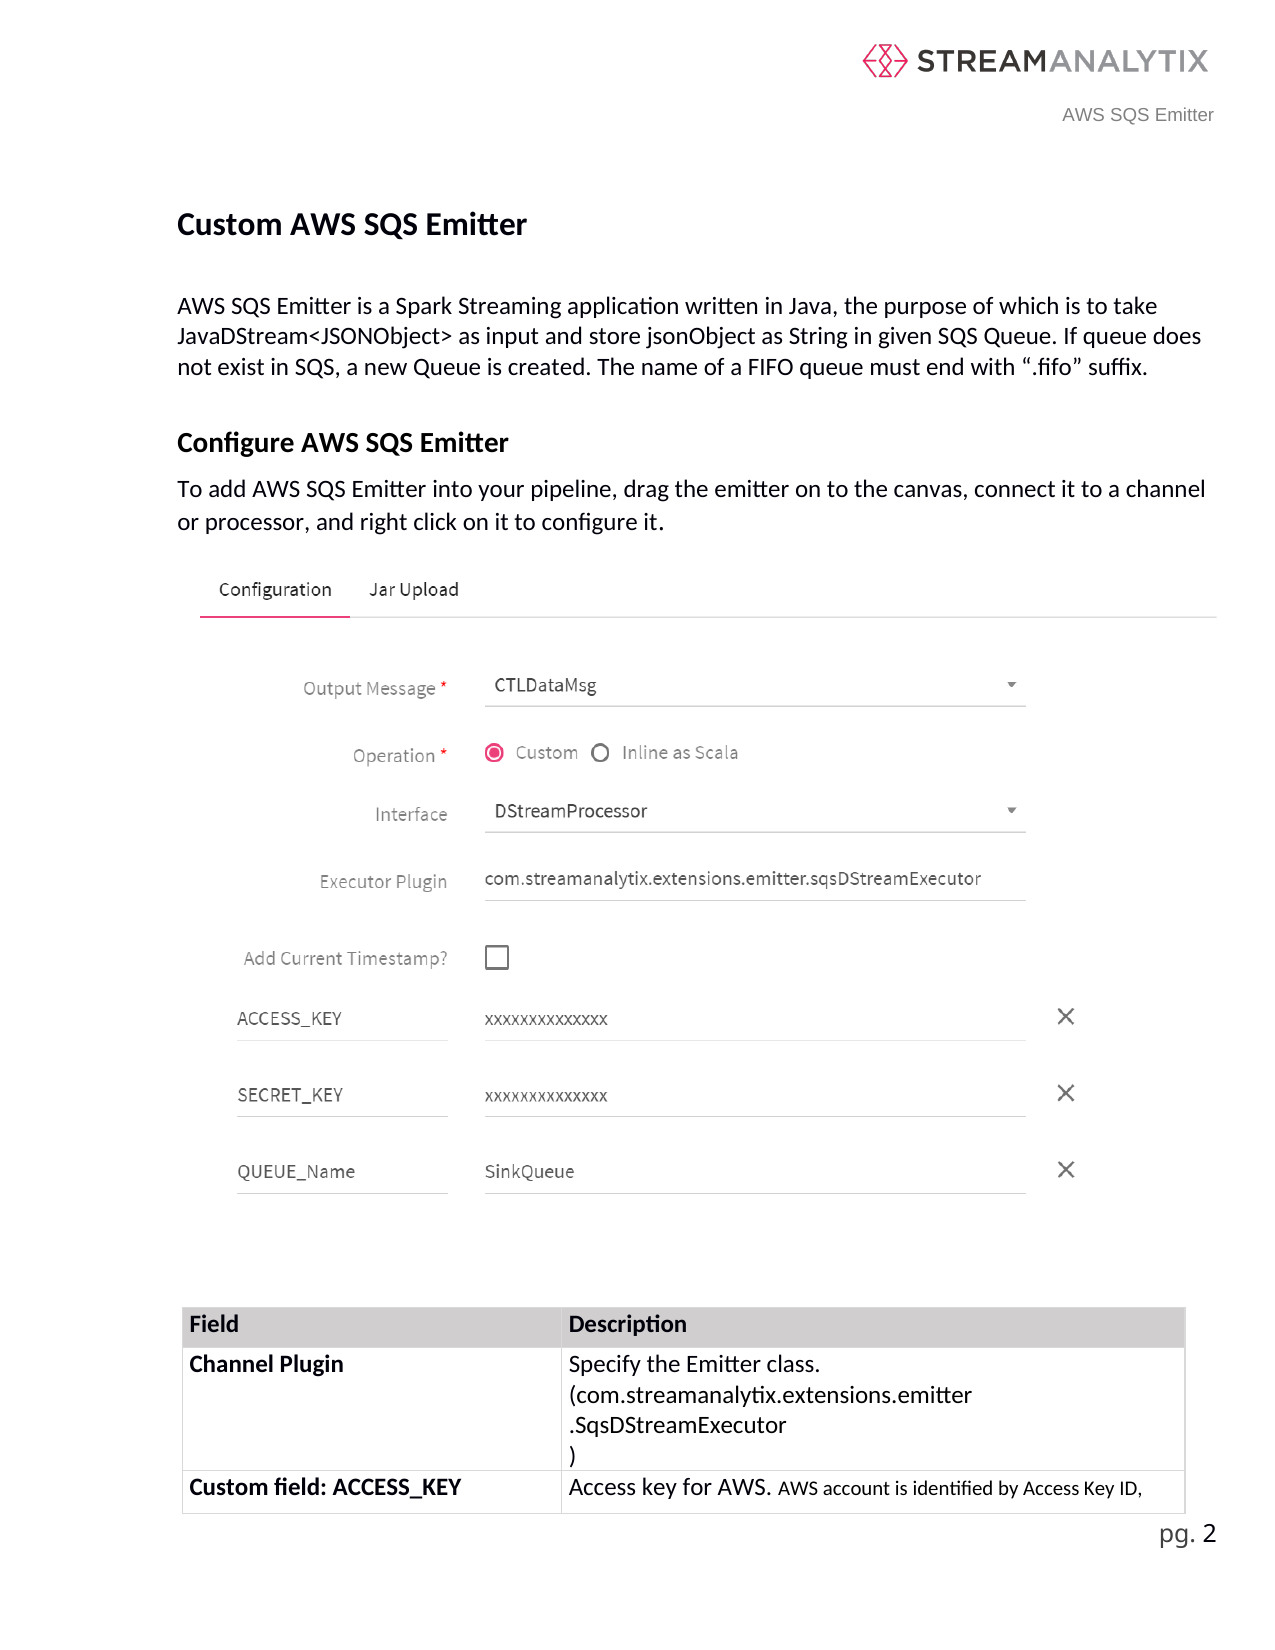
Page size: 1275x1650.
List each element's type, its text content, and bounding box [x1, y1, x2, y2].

subtitle Custom AWS SQS Emitter [177, 203, 1217, 243]
table_cell Specify the Emitter class.(com.streamanalytix.extensions.emitter .SqsDStreamExecutor ) [562, 1348, 1184, 1470]
picture [177, 575, 1217, 1246]
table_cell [562, 1471, 1184, 1512]
text AWS SQS Emitter is a Spark Streaming application written in Java, the purpose of which is to take JavaDStream<JSONObject> as input and store jsonObject as String in given SQS Queue. If queue does not exist in SQS, a new Queue is created. The name of a FIFO queue must end with “.fifo” suffix. [177, 290, 1217, 382]
table_cell Channel Plugin [183, 1348, 561, 1470]
picture [859, 15, 1214, 101]
table_header Description [562, 1308, 1184, 1347]
text To add AWS SQS Emitter into your pipeline, drag the emitter on to the canvas, connect it to a channel or processor, and right click on it to configure it. [177, 473, 1217, 537]
table_header Field [183, 1308, 561, 1347]
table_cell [183, 1471, 561, 1512]
subtitle Configure AWS SQS Emitter [177, 424, 1217, 460]
